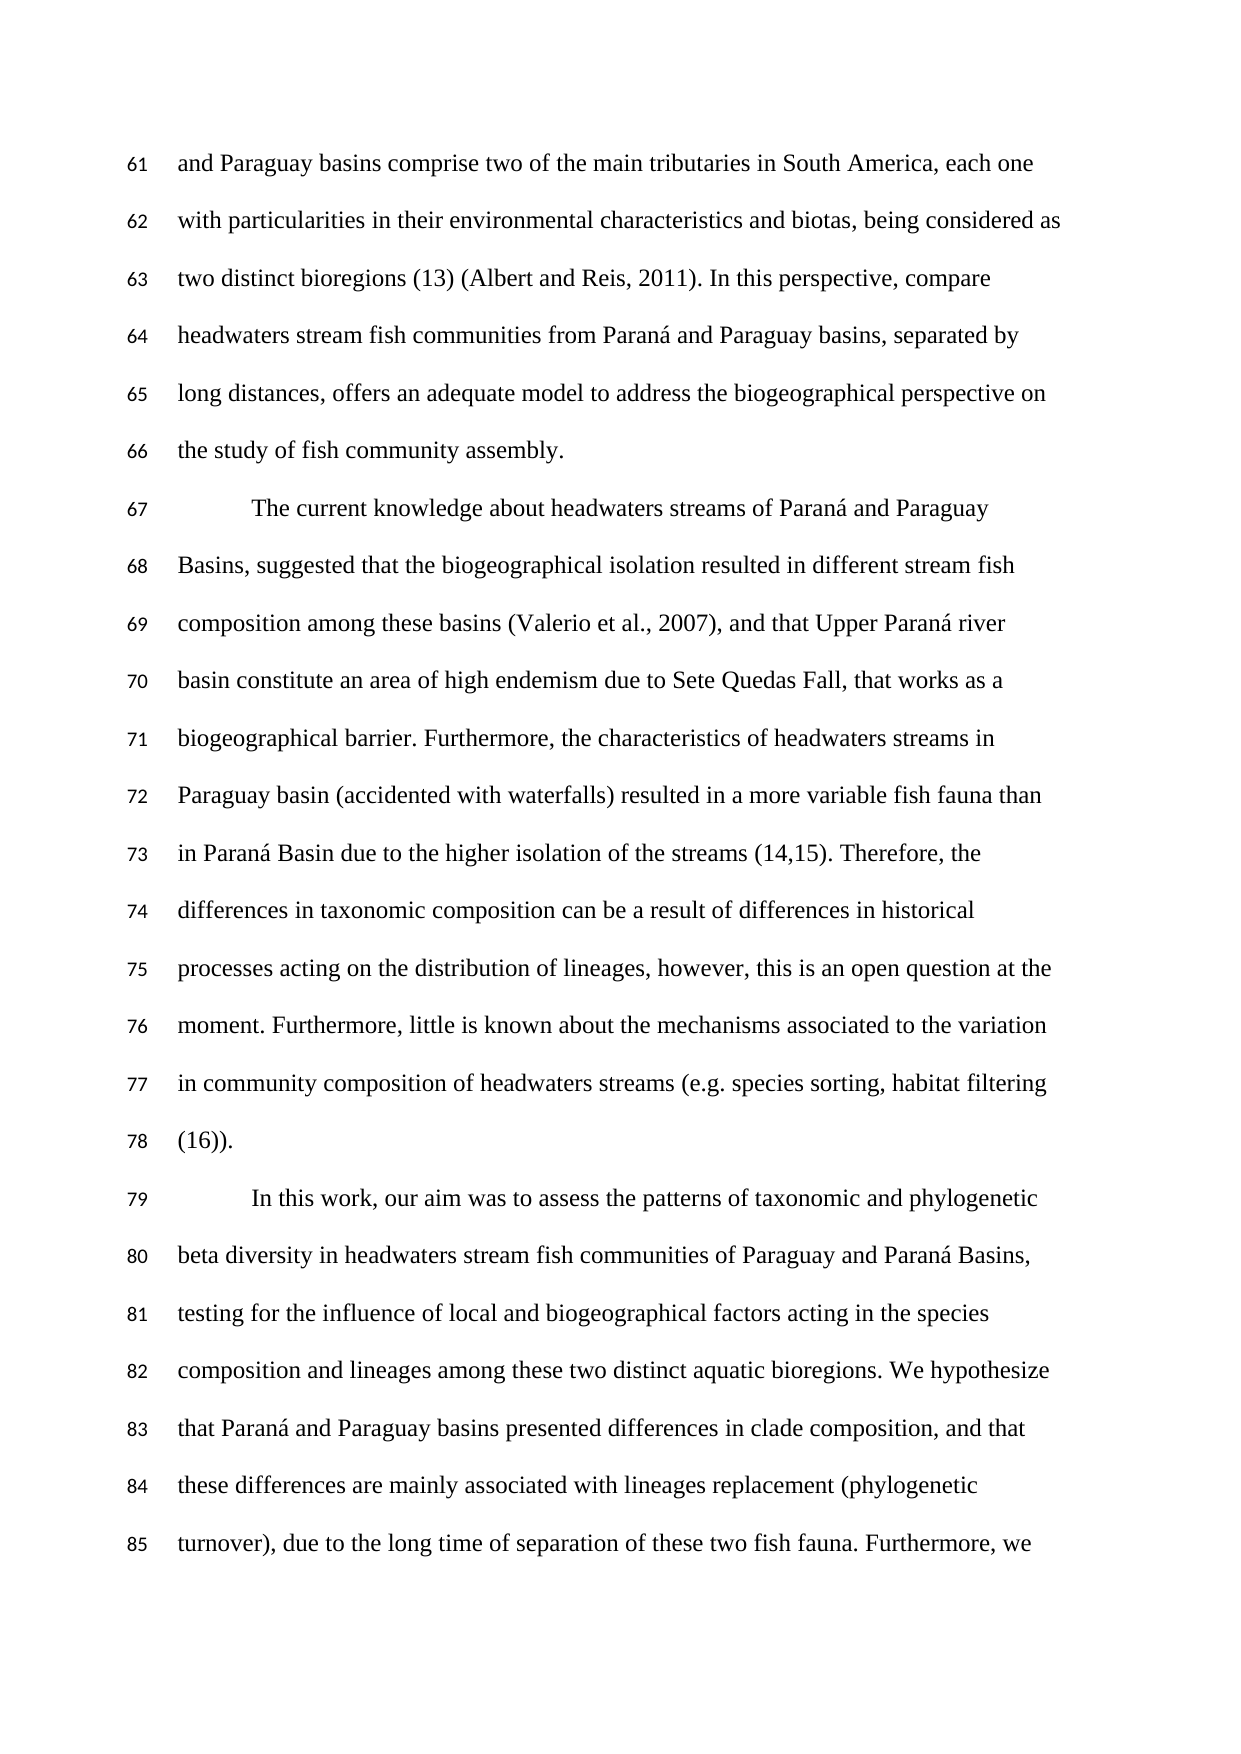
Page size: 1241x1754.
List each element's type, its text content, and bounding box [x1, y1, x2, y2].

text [177, 148, 1063, 464]
text The current knowledge about headwaters streams of Paraná and Paraguay Basins, suggested that the biogeographical isolation resulted in different stream fish composition among these basins (Valerio et al., 2007), and that Upper Paraná river basin constitute an area of high endemism due to Sete Quedas Fall, that works as a biogeographical barrier. Furthermore, the characteristics of headwaters streams in Paraguay basin (accidented with waterfalls) resulted in a more variable fish fauna than in Paraná Basin due to the higher isolation of the streams (14,15). Therefore, the differences in taxonomic composition can be a result of differences in historical processes acting on the distribution of lineages, however, this is an open question at the moment. Furthermore, little is known about the mechanisms associated to the variation in community composition of headwaters streams (e.g. species sorting, habitat filtering (16)). [177, 493, 1063, 1154]
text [177, 1183, 1063, 1556]
